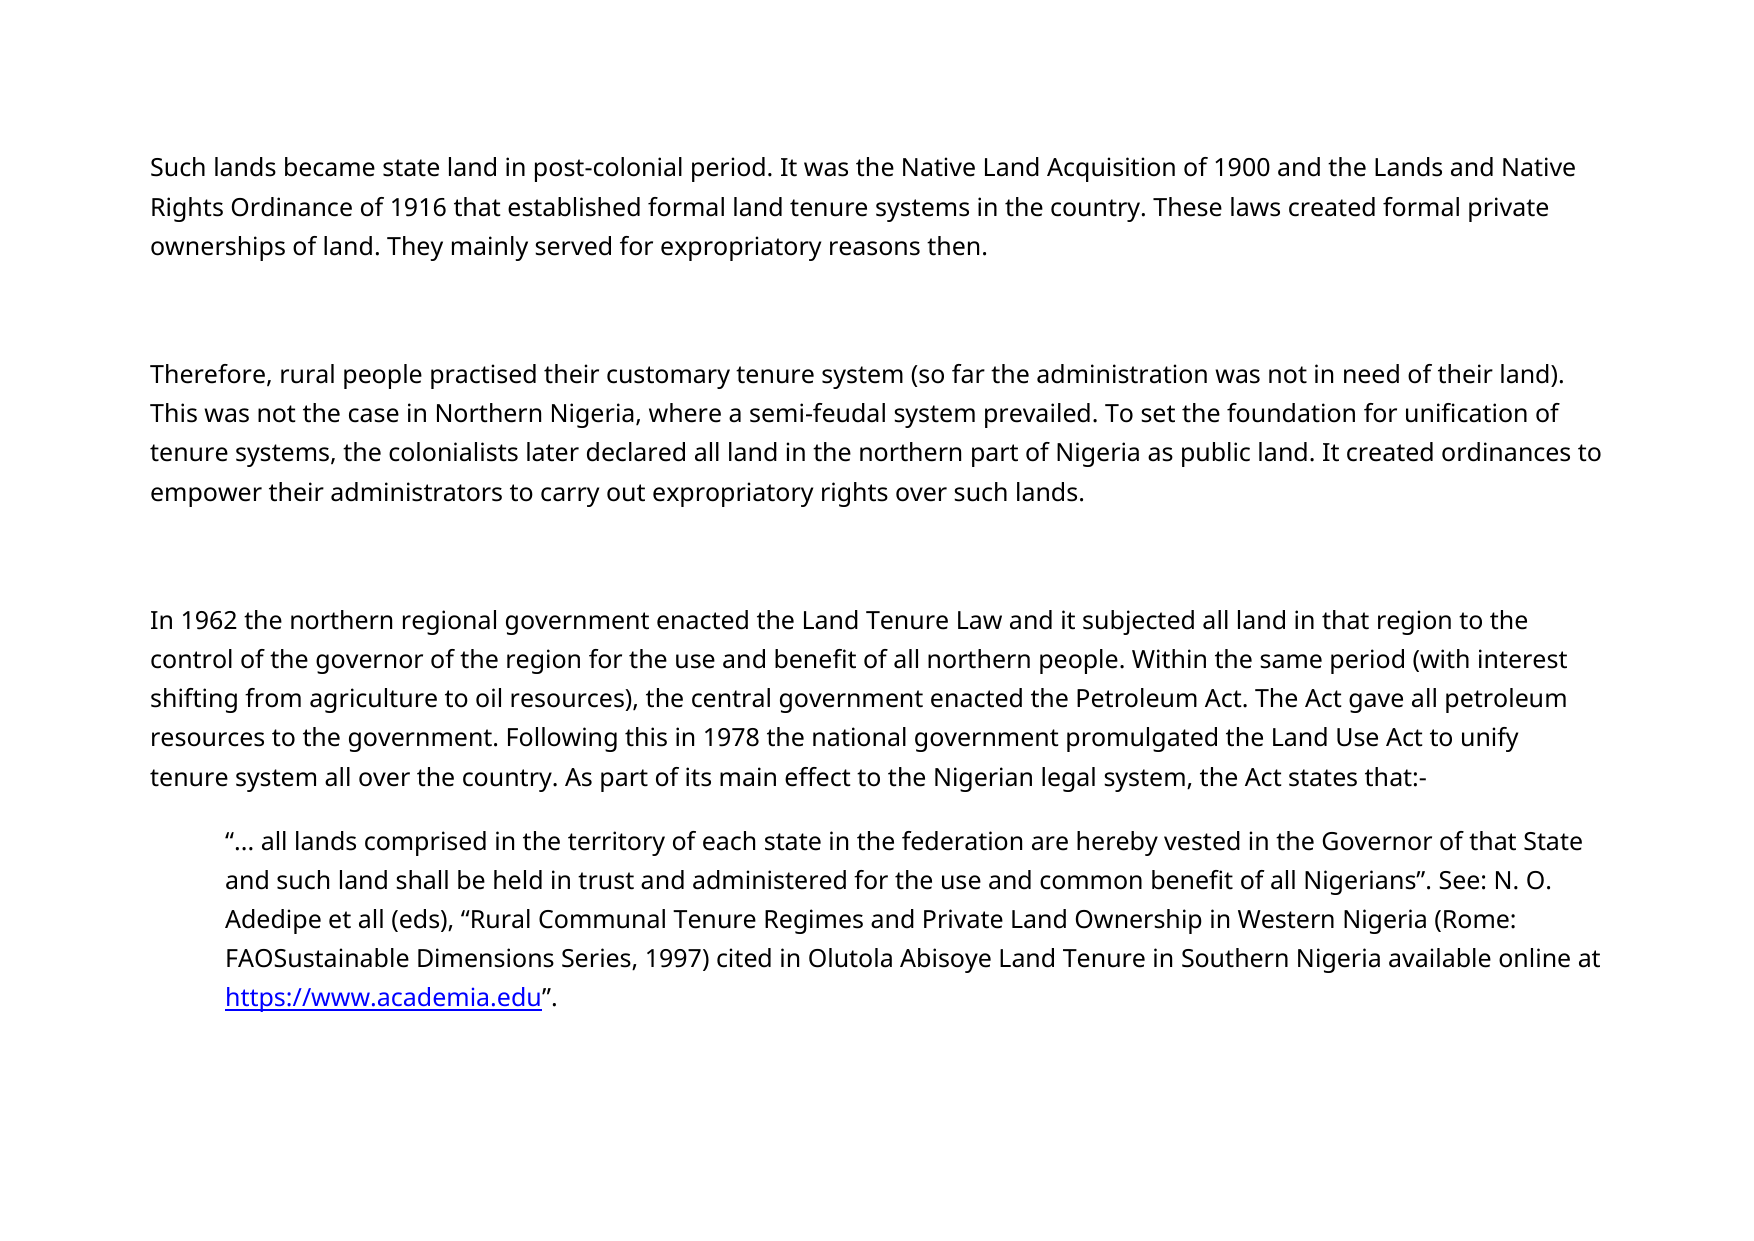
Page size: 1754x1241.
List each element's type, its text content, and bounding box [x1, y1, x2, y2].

text In 1962 the northern regional government enacted the Land Tenure Law and it subjected all land in that region to the control of the governor of the region for the use and benefit of all northern people. Within the same period (with interest shifting from agriculture to oil resources), the central government enacted the Petroleum Act. The Act gave all petroleum resources to the government. Following this in 1978 the national government promulgated the Land Use Act to unify tenure system all over the country. As part of its main effect to the Nigerian legal system, the Act states that:- [150, 602, 1604, 793]
text “... all lands comprised in the territory of each state in the federation are hereby vested in the Governor of that State and such land shall be held in trust and administered for the use and common benefit of all Nigerians”. See: N. O. Adedipe et all (eds), “Rural Communal Tenure Regimes and Private Land Ownership in Western Nigeria (Rome: FAOSustainable Dimensions Series, 1997) cited in Olutola Abisoye Land Tenure in Southern Nigeria available online at https://www.academia.edu”. [225, 823, 1604, 1014]
text Therefore, rural people practised their customary tenure system (so far the administration was not in need of their land). This was not the case in Northern Nigeria, where a semi-feudal system prevailed. To set the foundation for unification of tenure systems, the colonialists later declared all land in the northern part of Nigeria as public land. It created ordinances to empower their administrators to carry out expropriatory rights over such lands. [150, 357, 1604, 508]
text Such lands became state land in post-colonial period. It was the Native Land Acquisition of 1900 and the Lands and Native Rights Ordinance of 1916 that established formal land tenure systems in the country. These laws created formal private ownerships of land. They mainly served for expropriatory reasons then. [150, 150, 1604, 262]
